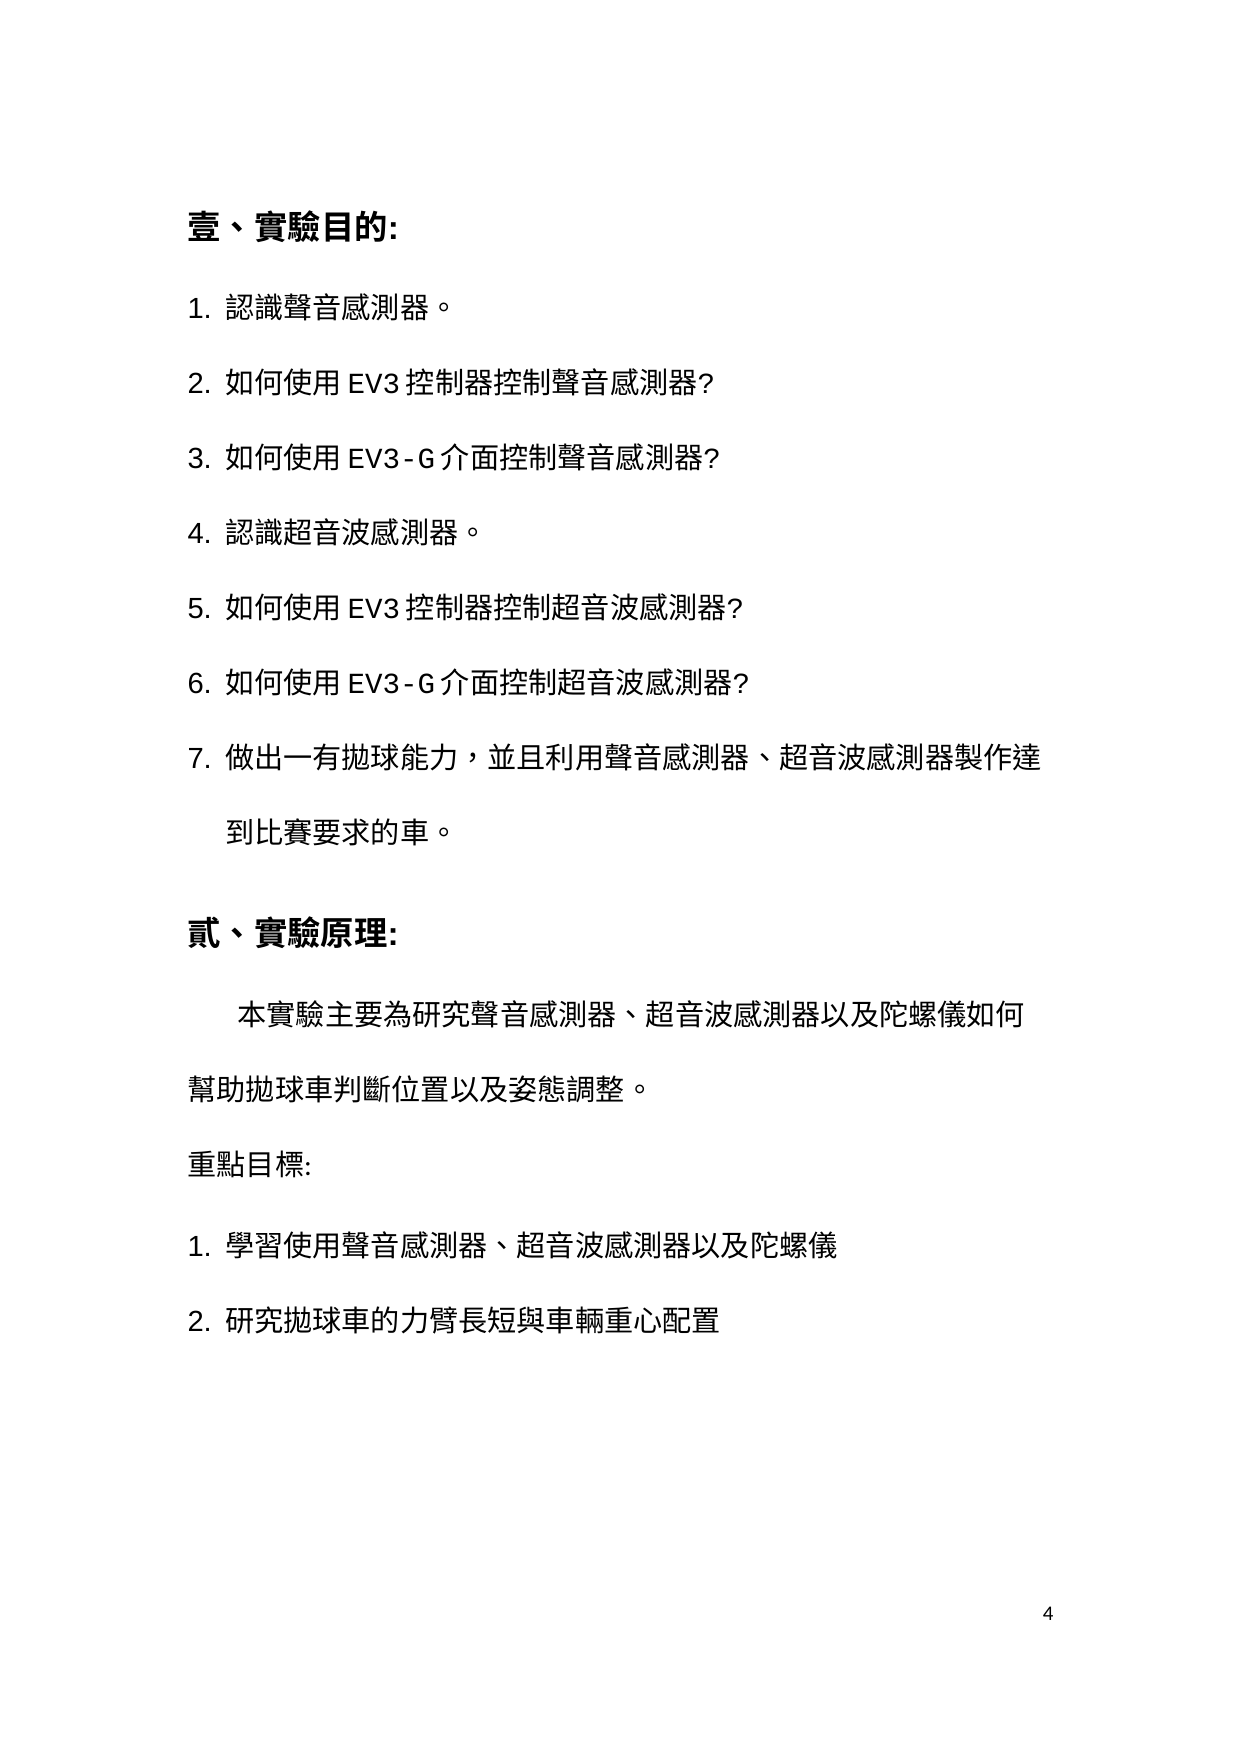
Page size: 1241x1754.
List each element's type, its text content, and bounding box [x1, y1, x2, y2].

list 如何使用EV3控制器控制聲音感測器? [187, 344, 1053, 419]
title 實驗目的: [187, 187, 1053, 262]
list 如何使用EV3-G介面控制聲音感測器? [187, 419, 1053, 494]
list 如何使用EV3-G介面控制超音波感測器? [187, 644, 1053, 719]
list 認識超音波感測器。 [187, 494, 1053, 569]
subtitle 重點目標: [187, 1125, 1053, 1200]
title 貳、實驗原理: [187, 894, 1053, 969]
list 認識聲音感測器。 [187, 269, 1053, 344]
list 如何使用EV3控制器控制超音波感測器? [187, 569, 1053, 644]
text 本實驗主要為研究聲音感測器、超音波感測器以及陀螺儀如何幫助拋球車判斷位置以及姿態調整。 [187, 975, 1053, 1125]
list 做出一有拋球能力，並且利用聲音感測器、超音波感測器製作達到比賽要求的車。 [187, 719, 1053, 869]
list 研究拋球車的力臂長短與車輛重心配置 [187, 1281, 1053, 1356]
list 學習使用聲音感測器、超音波感測器以及陀螺儀 [187, 1206, 1053, 1281]
